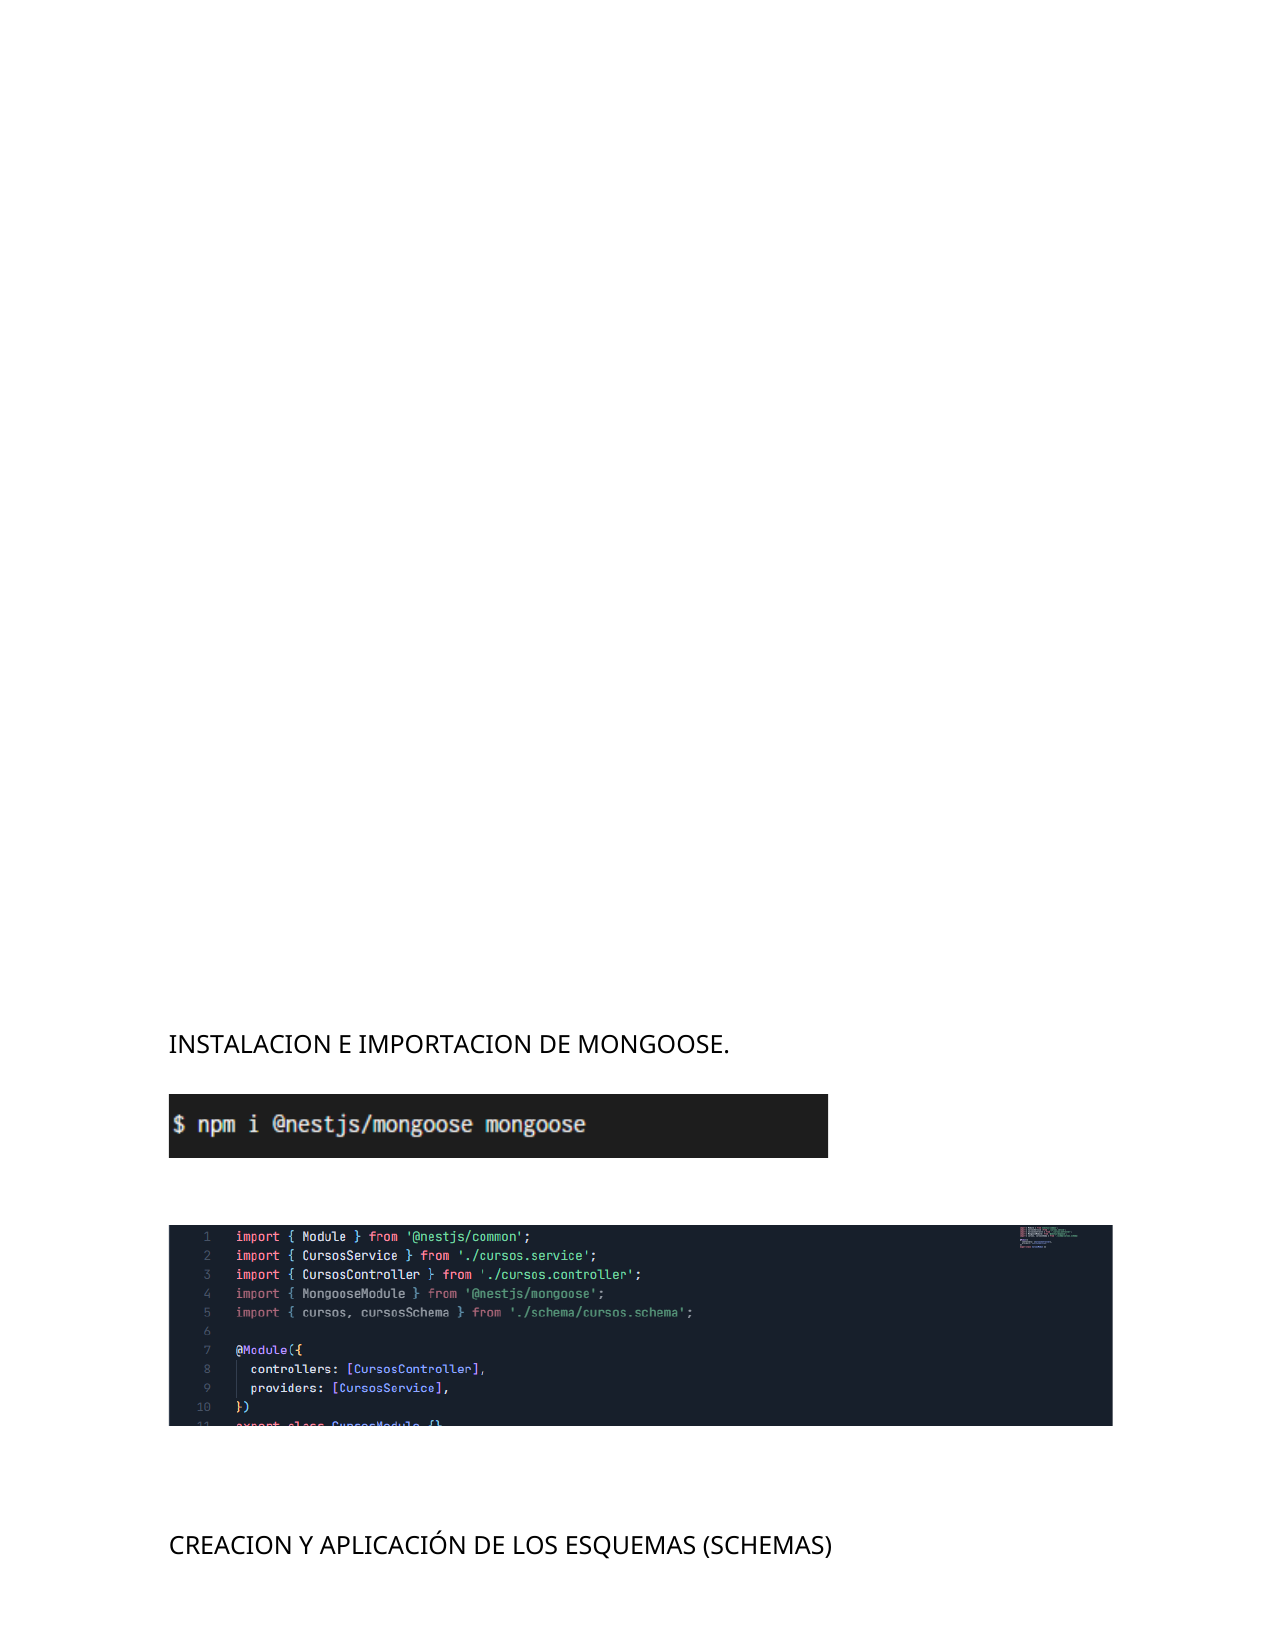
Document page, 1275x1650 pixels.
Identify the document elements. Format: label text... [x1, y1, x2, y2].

picture [168, 1094, 829, 1158]
picture [168, 1225, 1113, 1426]
text INSTALACION E IMPORTACION DE MONGOOSE. [169, 1027, 1112, 1061]
text CREACION Y APLICACIÓN DE LOS ESQUEMAS (SCHEMAS) [169, 1528, 1112, 1562]
